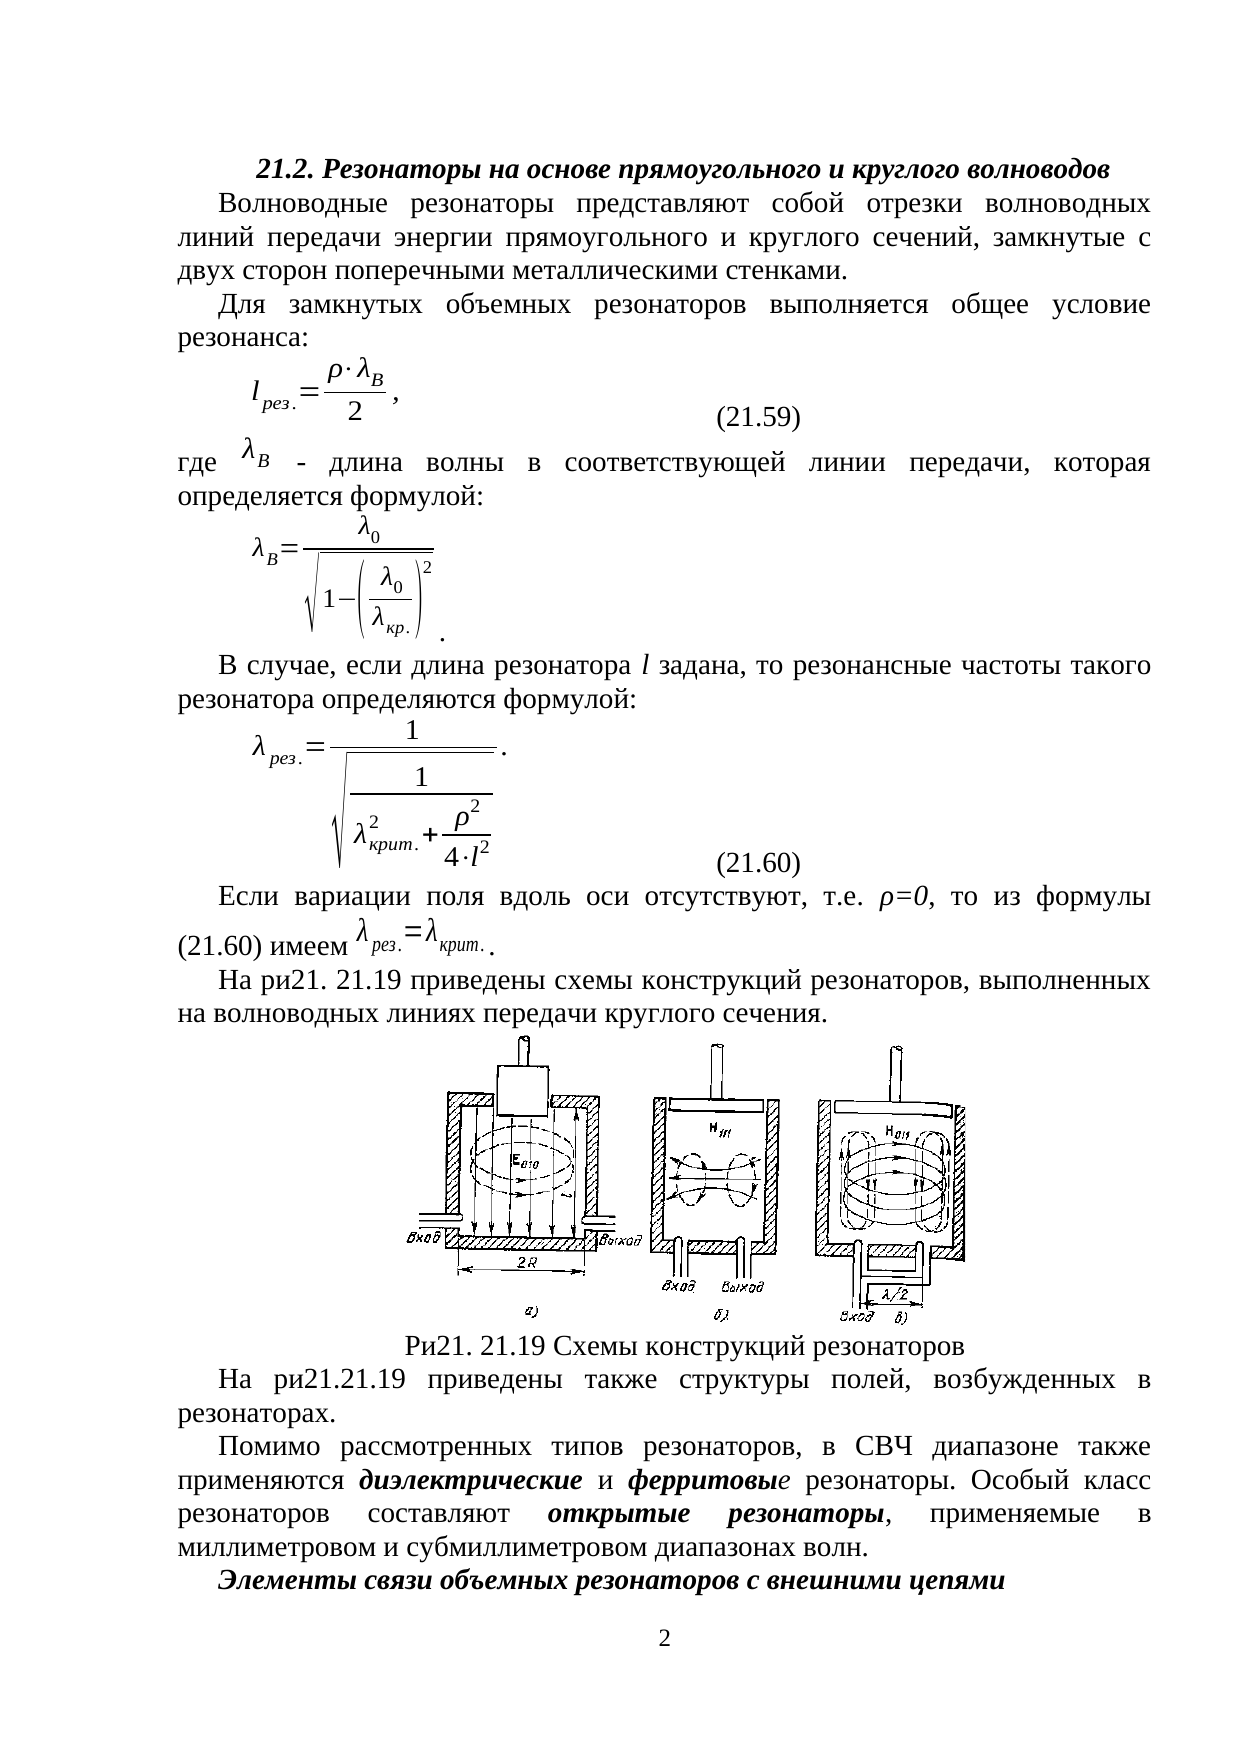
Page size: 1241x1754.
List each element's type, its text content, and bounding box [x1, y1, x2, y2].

text Если вариации поля вдоль оси отсутствуют, т.е. ρ=0, то из формулы (21.60) имеем . [177, 878, 1152, 962]
text (21.60) [177, 714, 1152, 878]
text . [177, 511, 1152, 647]
text На ри21.21.19 приведены также структуры полей, возбужденных в резонаторах. [177, 1361, 1152, 1428]
text Для замкнутых объемных резонаторов выполняется общее условие резонанса: [177, 286, 1152, 353]
text (21.59) [177, 353, 1152, 433]
text Помимо рассмотренных типов резонаторов, в СВЧ диапазоне также применяются диэлектрические и ферритовые резонаторы. Особый класс резонаторов составляют открытые резонаторы, применяемые в миллиметровом и субмиллиметровом диапазонах волн. [177, 1428, 1152, 1562]
text Элементы связи объемных резонаторов с внешними цепями [177, 1562, 1152, 1596]
text 21.2. Резонаторы на основе прямоугольного и круглого волноводов [177, 152, 1152, 185]
text Волноводные резонаторы представляют собой отрезки волноводных линий передачи энергии прямоугольного и круглого сечений, замкнутые с двух сторон поперечными металлическими стенками. [177, 185, 1152, 286]
text Ри21. 21.19 Схемы конструкций резонаторов [177, 1328, 1152, 1361]
text В случае, если длина резонатора l задана, то резонансные частоты такого резонатора определяются формулой: [177, 647, 1152, 714]
text На ри21. 21.19 приведены схемы конструкций резонаторов, выполненных на волноводных линиях передачи круглого сечения. [177, 962, 1152, 1029]
text где - длина волны в соответствующей линии передачи, которая определяется формулой: [177, 433, 1152, 511]
